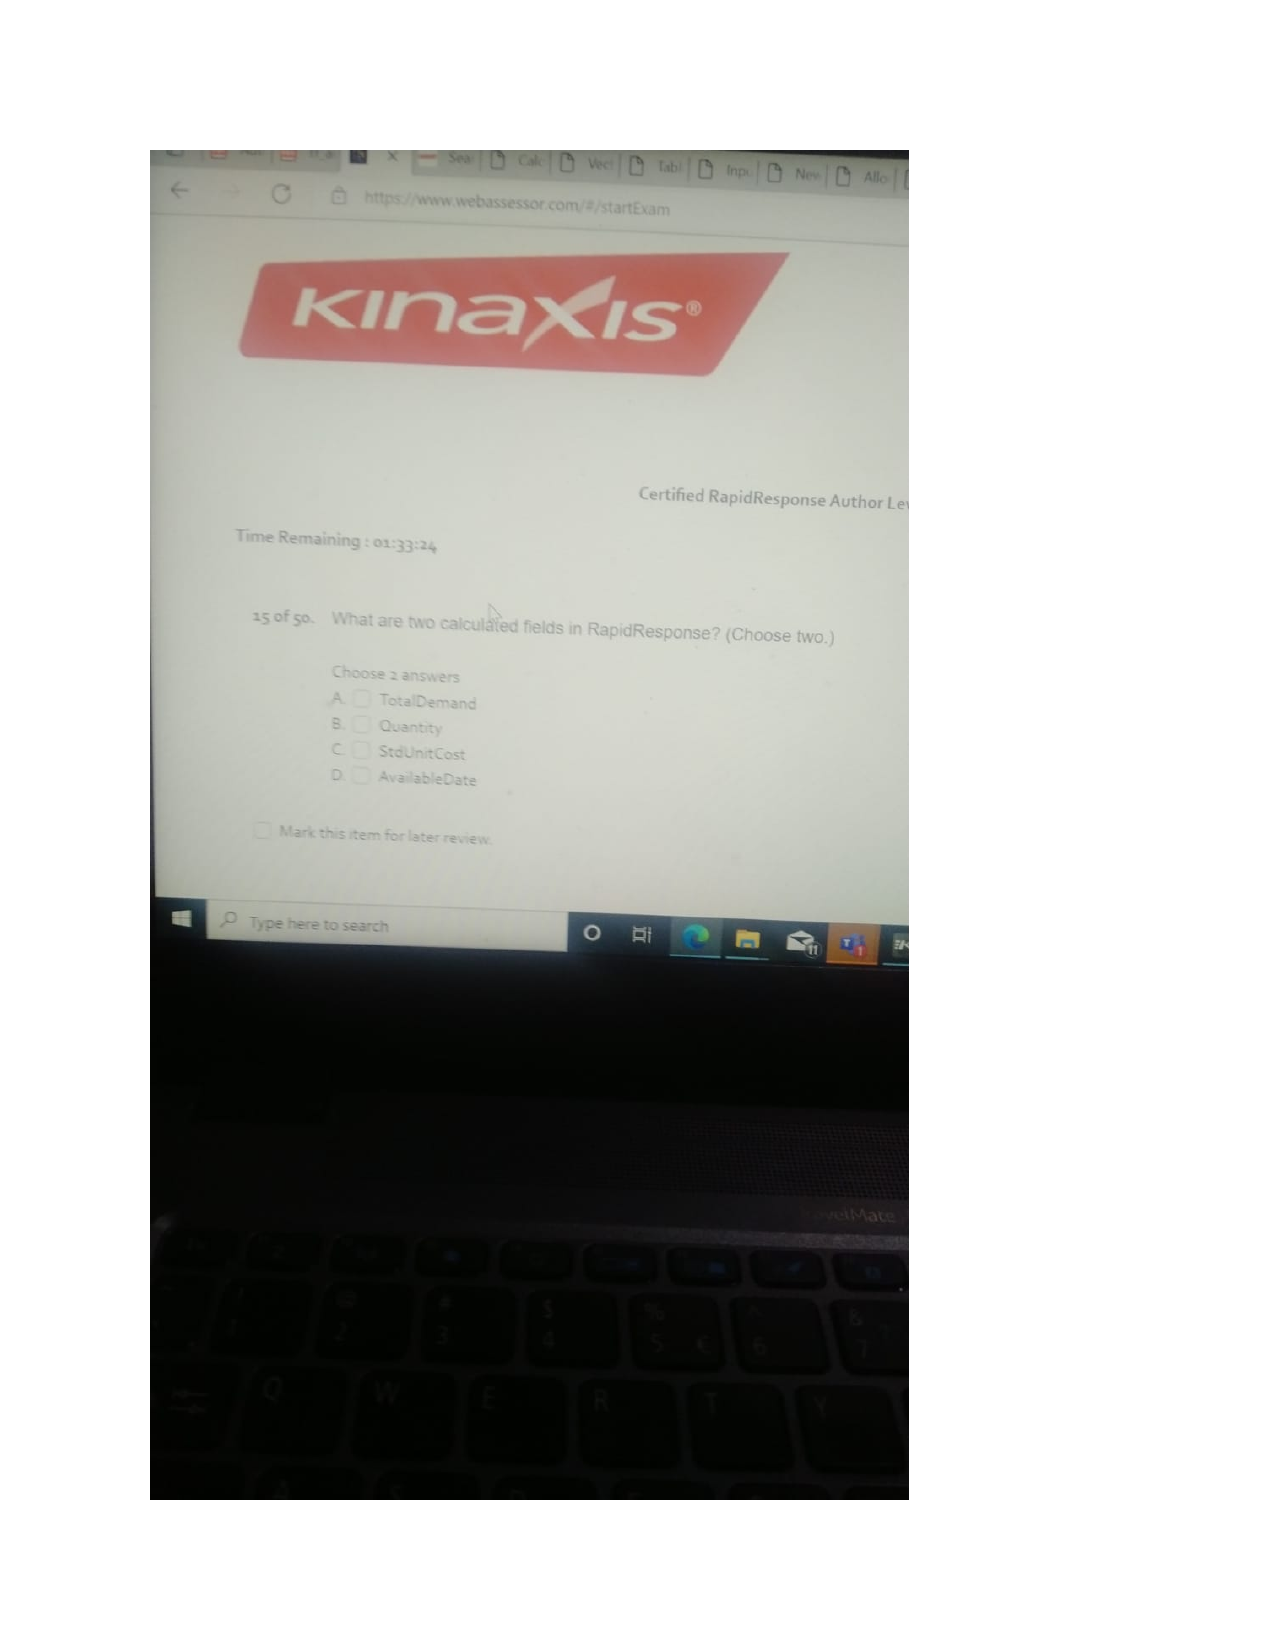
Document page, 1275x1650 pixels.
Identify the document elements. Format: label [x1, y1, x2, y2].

picture [150, 150, 909, 1500]
